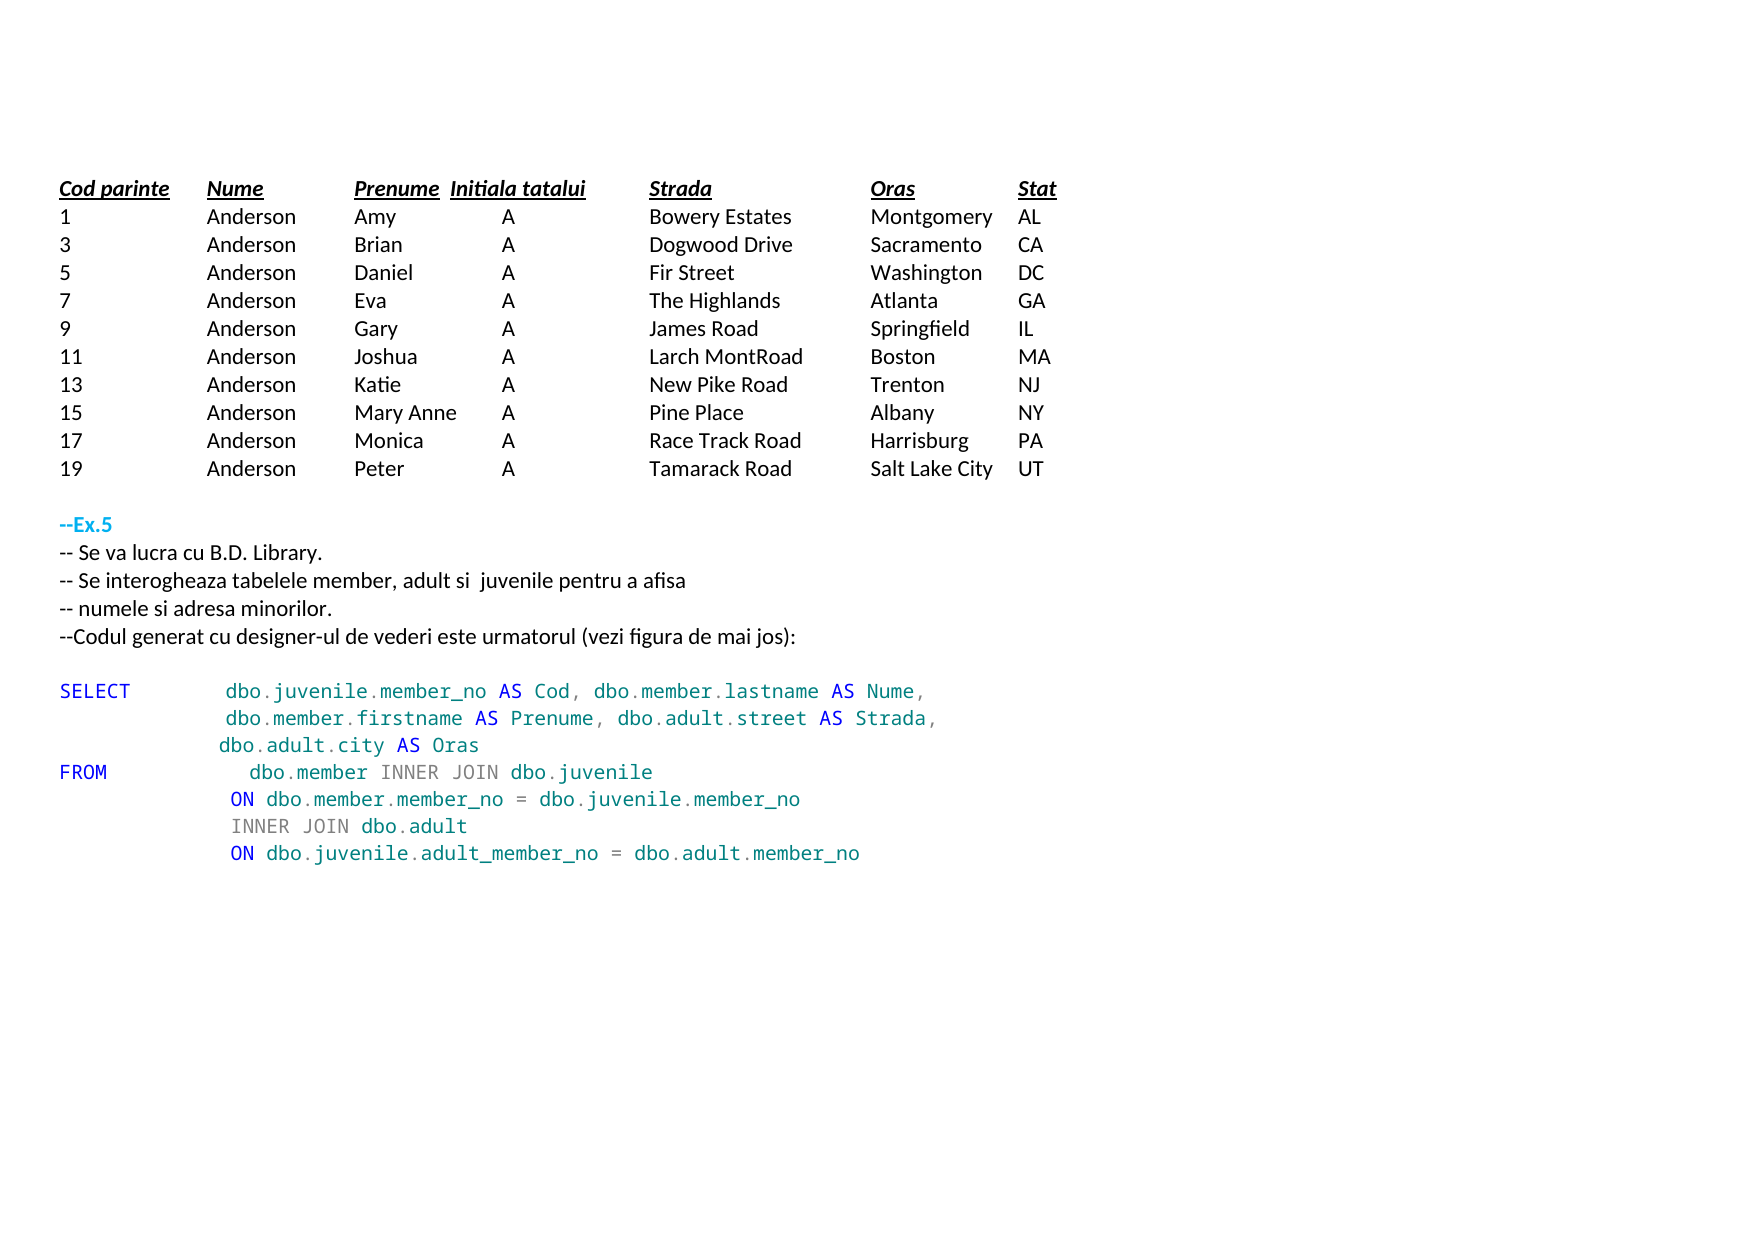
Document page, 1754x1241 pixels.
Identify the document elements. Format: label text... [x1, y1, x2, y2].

text 15 Anderson Mary Anne A Pine Place Albany NY [59, 398, 1695, 426]
text dbo.adult.city AS Oras [133, 731, 1695, 758]
text Cod parinte Nume Prenume Initiala tatalui Strada Oras Stat [59, 174, 1695, 202]
text -- numele si adresa minorilor. [59, 594, 1695, 622]
text 3 Anderson Brian A Dogwood Drive Sacramento CA [59, 230, 1695, 258]
text -- Se interogheaza tabelele member, adult si juvenile pentru a afisa [59, 566, 1695, 594]
text 7 Anderson Eva A The Highlands Atlanta GA [59, 286, 1695, 314]
text ON dbo.juvenile.adult_member_no = dbo.adult.member_no [207, 839, 1695, 866]
text INNER JOIN dbo.adult [207, 812, 1695, 839]
text ON dbo.member.member_no = dbo.juvenile.member_no [207, 785, 1695, 812]
text 19 Anderson Peter A Tamarack Road Salt Lake City UT [59, 454, 1695, 482]
text 1 Anderson Amy A Bowery Estates Montgomery AL [59, 202, 1695, 230]
text SELECT dbo.juvenile.member_no AS Cod, dbo.member.lastname AS Nume, [59, 677, 1695, 704]
text --Ex.5 [59, 510, 1695, 538]
text 11 Anderson Joshua A Larch MontRoad Boston MA [59, 342, 1695, 370]
text --Codul generat cu designer-ul de vederi este urmatorul (vezi figura de mai jos): [59, 622, 1695, 651]
text dbo.member.firstname AS Prenume, dbo.adult.street AS Strada, [59, 704, 1695, 731]
text 5 Anderson Daniel A Fir Street Washington DC [59, 258, 1695, 286]
text FROM dbo.member INNER JOIN dbo.juvenile [59, 758, 1695, 785]
text -- Se va lucra cu B.D. Library. [59, 538, 1695, 566]
text 17 Anderson Monica A Race Track Road Harrisburg PA [59, 426, 1695, 454]
text 13 Anderson Katie A New Pike Road Trenton NJ [59, 370, 1695, 398]
text 9 Anderson Gary A James Road Springfield IL [59, 314, 1695, 342]
